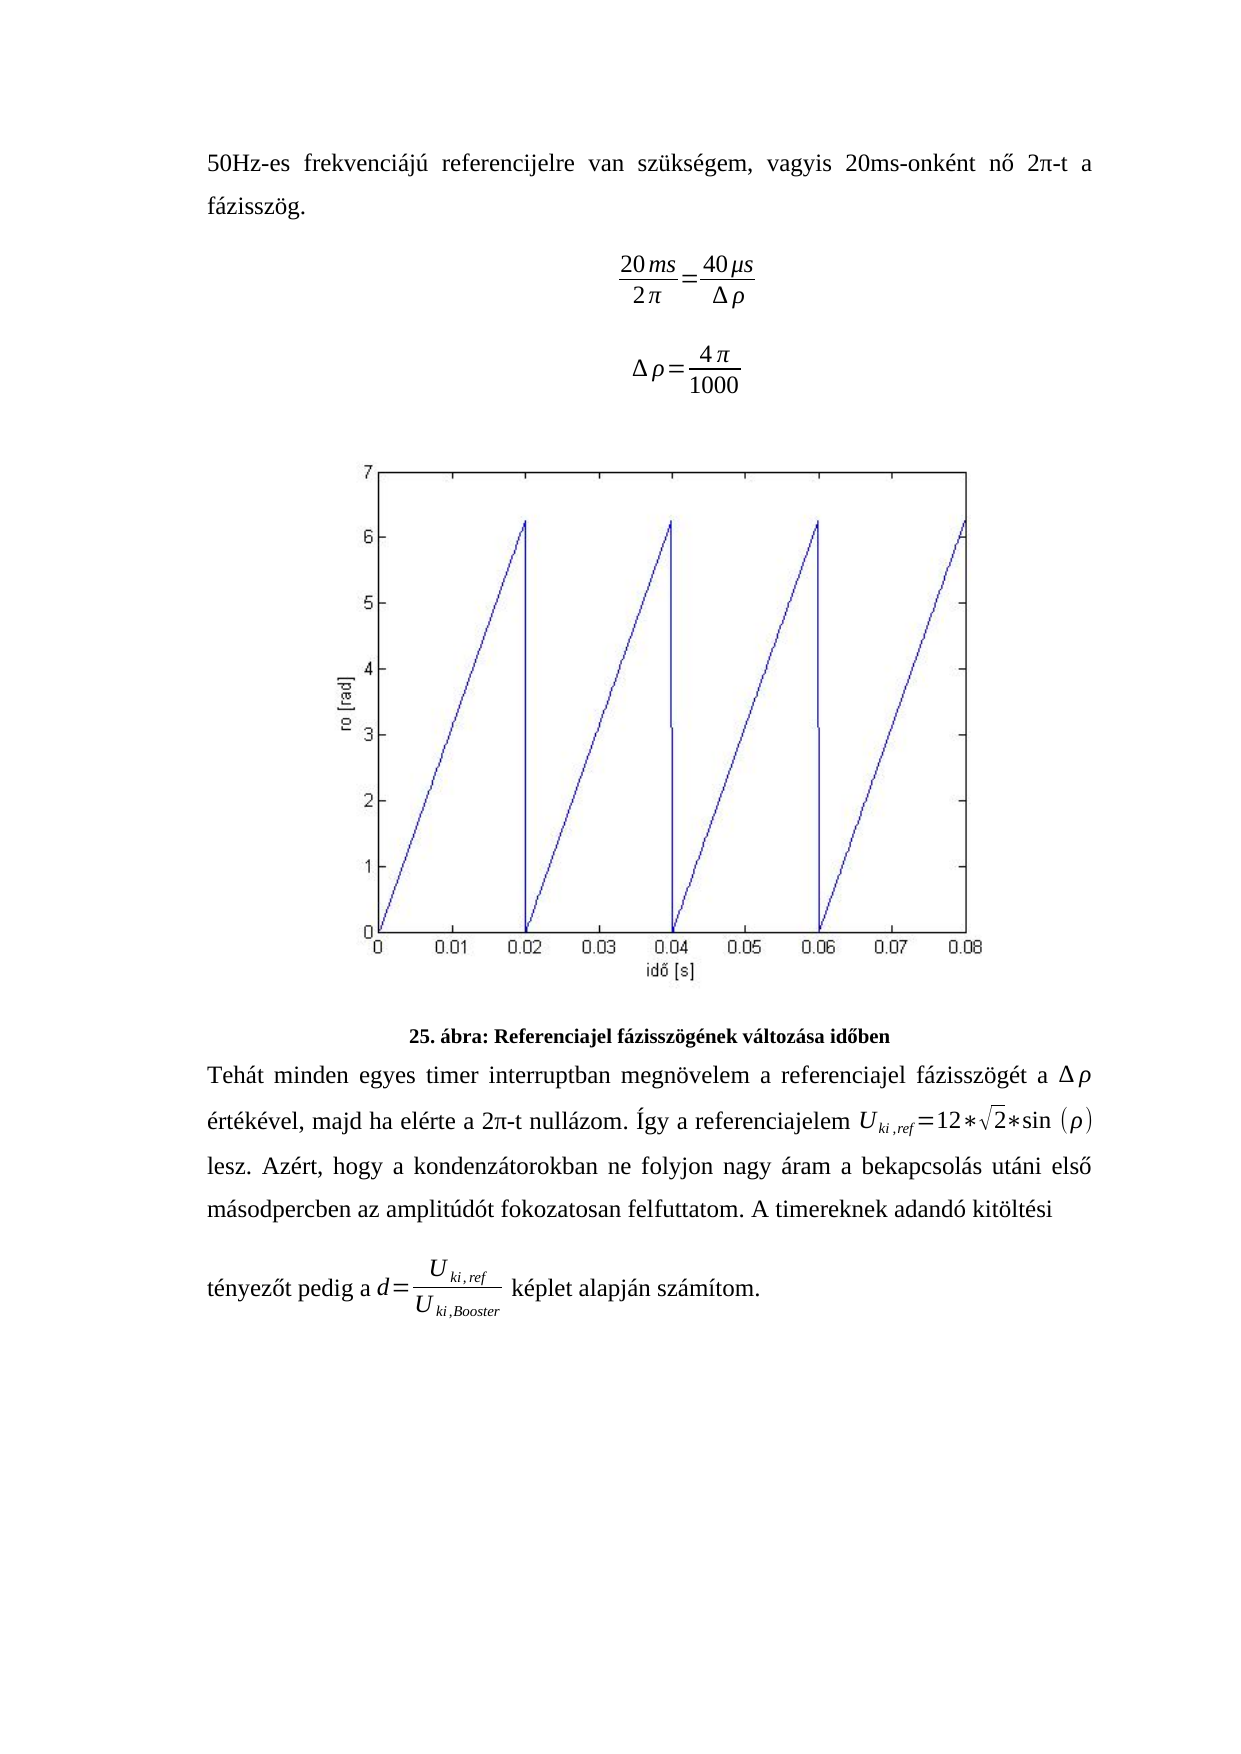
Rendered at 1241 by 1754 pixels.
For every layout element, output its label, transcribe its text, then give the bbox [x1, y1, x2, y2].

text tényezőt pedig a képlet alapján számítom. [207, 1254, 1092, 1321]
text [207, 148, 1092, 219]
text Tehát minden egyes timer interruptban megnövelem a referenciajel fázisszögét a értékével, majd ha elérte a 2π-t nullázom. Így a referenciajelem lesz. Azért, hogy a kondenzátorokban ne folyjon nagy áram a bekapcsolás utáni első másodpercben az amplitúdót fokozatosan felfuttatom. A timereknek adandó kitöltési [207, 1061, 1092, 1223]
picture [281, 429, 1037, 994]
text 25. ábra: Referenciajel fázisszögének változása időben [207, 1024, 1092, 1048]
